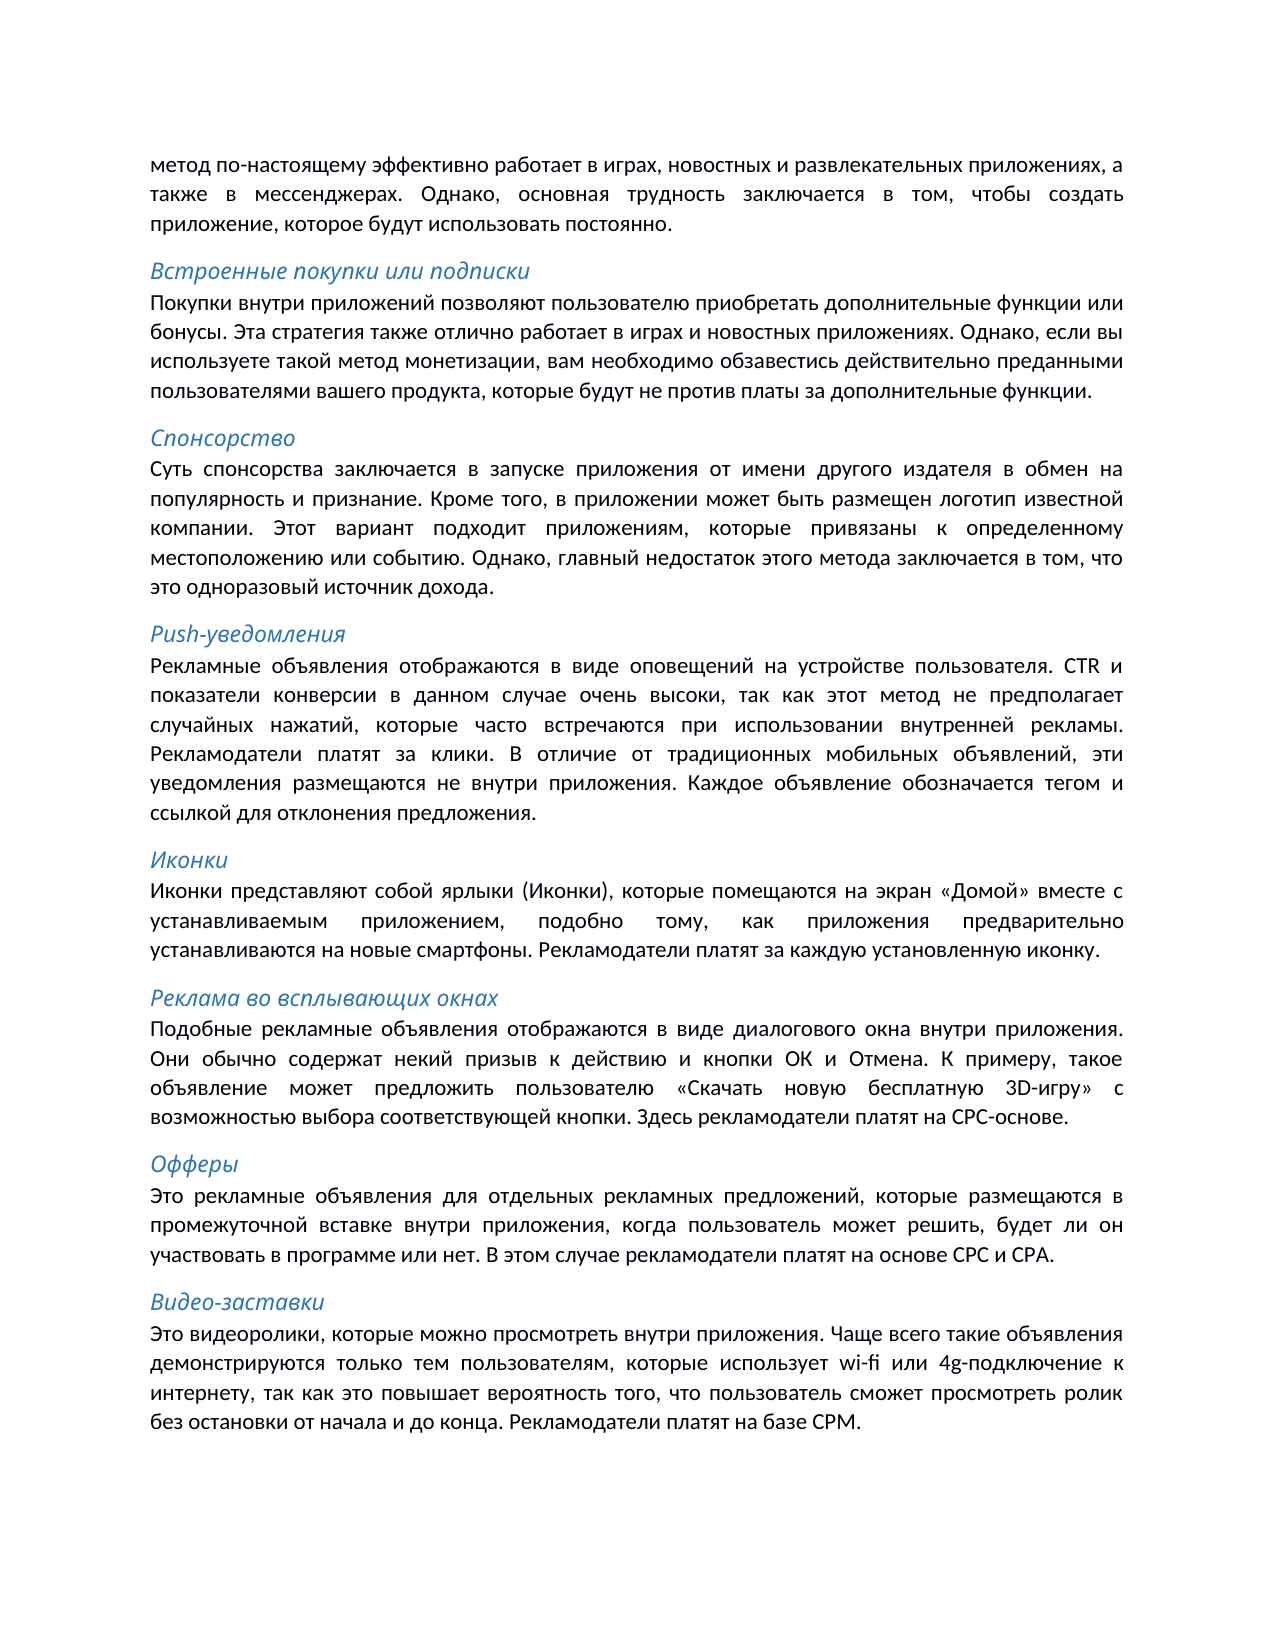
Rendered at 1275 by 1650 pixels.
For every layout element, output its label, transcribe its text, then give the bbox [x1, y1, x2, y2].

text Подобные рекламные объявления отображаются в виде диалогового окна внутри приложения. Они обычно содержат некий призыв к действию и кнопки ОК и Отмена. К примеру, такое объявление может предложить пользователю «Скачать новую бесплатную 3D-игру» с возможностью выбора соответствующей кнопки. Здесь рекламодатели платят на CPC-основе. [150, 1014, 1125, 1130]
text Иконки представляют собой ярлыки (Иконки), которые помещаются на экран «Домой» вместе с устанавливаемым приложением, подобно тому, как приложения предварительно устанавливаются на новые смартфоны. Рекламодатели платят за каждую установленную иконку. [150, 877, 1125, 963]
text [150, 150, 1125, 237]
subtitle Иконки [150, 844, 1125, 875]
text Это рекламные объявления для отдельных рекламных предложений, которые размещаются в промежуточной вставке внутри приложения, когда пользователь может решить, будет ли он участвовать в программе или нет. В этом случае рекламодатели платят на основе CPC и CPA. [150, 1181, 1125, 1268]
text Рекламные объявления отображаются в виде оповещений на устройстве пользователя. CTR и показатели конверсии в данном случае очень высоки, так как этот метод не предполагает случайных нажатий, которые часто встречаются при использовании внутренней рекламы. Рекламодатели платят за клики. В отличие от традиционных мобильных объявлений, эти уведомления размещаются не внутри приложения. Каждое объявление обозначается тегом и ссылкой для отклонения предложения. [150, 651, 1125, 826]
text Суть спонсорства заключается в запуске приложения от имени другого издателя в обмен на популярность и признание. Кроме того, в приложении может быть размещен логотип известной компании. Этот вариант подходит приложениям, которые привязаны к определенному местоположению или событию. Однако, главный недостаток этого метода заключается в том, что это одноразовый источник дохода. [150, 454, 1125, 600]
text Покупки внутри приложений позволяют пользователю приобретать дополнительные функции или бонусы. Эта стратегия также отлично работает в играх и новостных приложениях. Однако, если вы используете такой метод монетизации, вам необходимо обзавестись действительно преданными пользователями вашего продукта, которые будут не против платы за дополнительные функции. [150, 288, 1125, 404]
subtitle Встроенные покупки или подписки [150, 255, 1125, 286]
subtitle Реклама во всплывающих окнах [150, 981, 1125, 1013]
subtitle Спонсорство [150, 422, 1125, 453]
text Это видеоролики, которые можно просмотреть внутри приложения. Чаще всего такие объявления демонстрируются только тем пользователям, которые использует wi-fi или 4g-подключение к интернету, так как это повышает вероятность того, что пользователь сможет просмотреть ролик без остановки от начала и до конца. Рекламодатели платят на базе CPM. [150, 1319, 1125, 1435]
subtitle Офферы [150, 1148, 1125, 1180]
subtitle Видео-заставки [150, 1286, 1125, 1317]
subtitle Push-уведомления [150, 618, 1125, 649]
